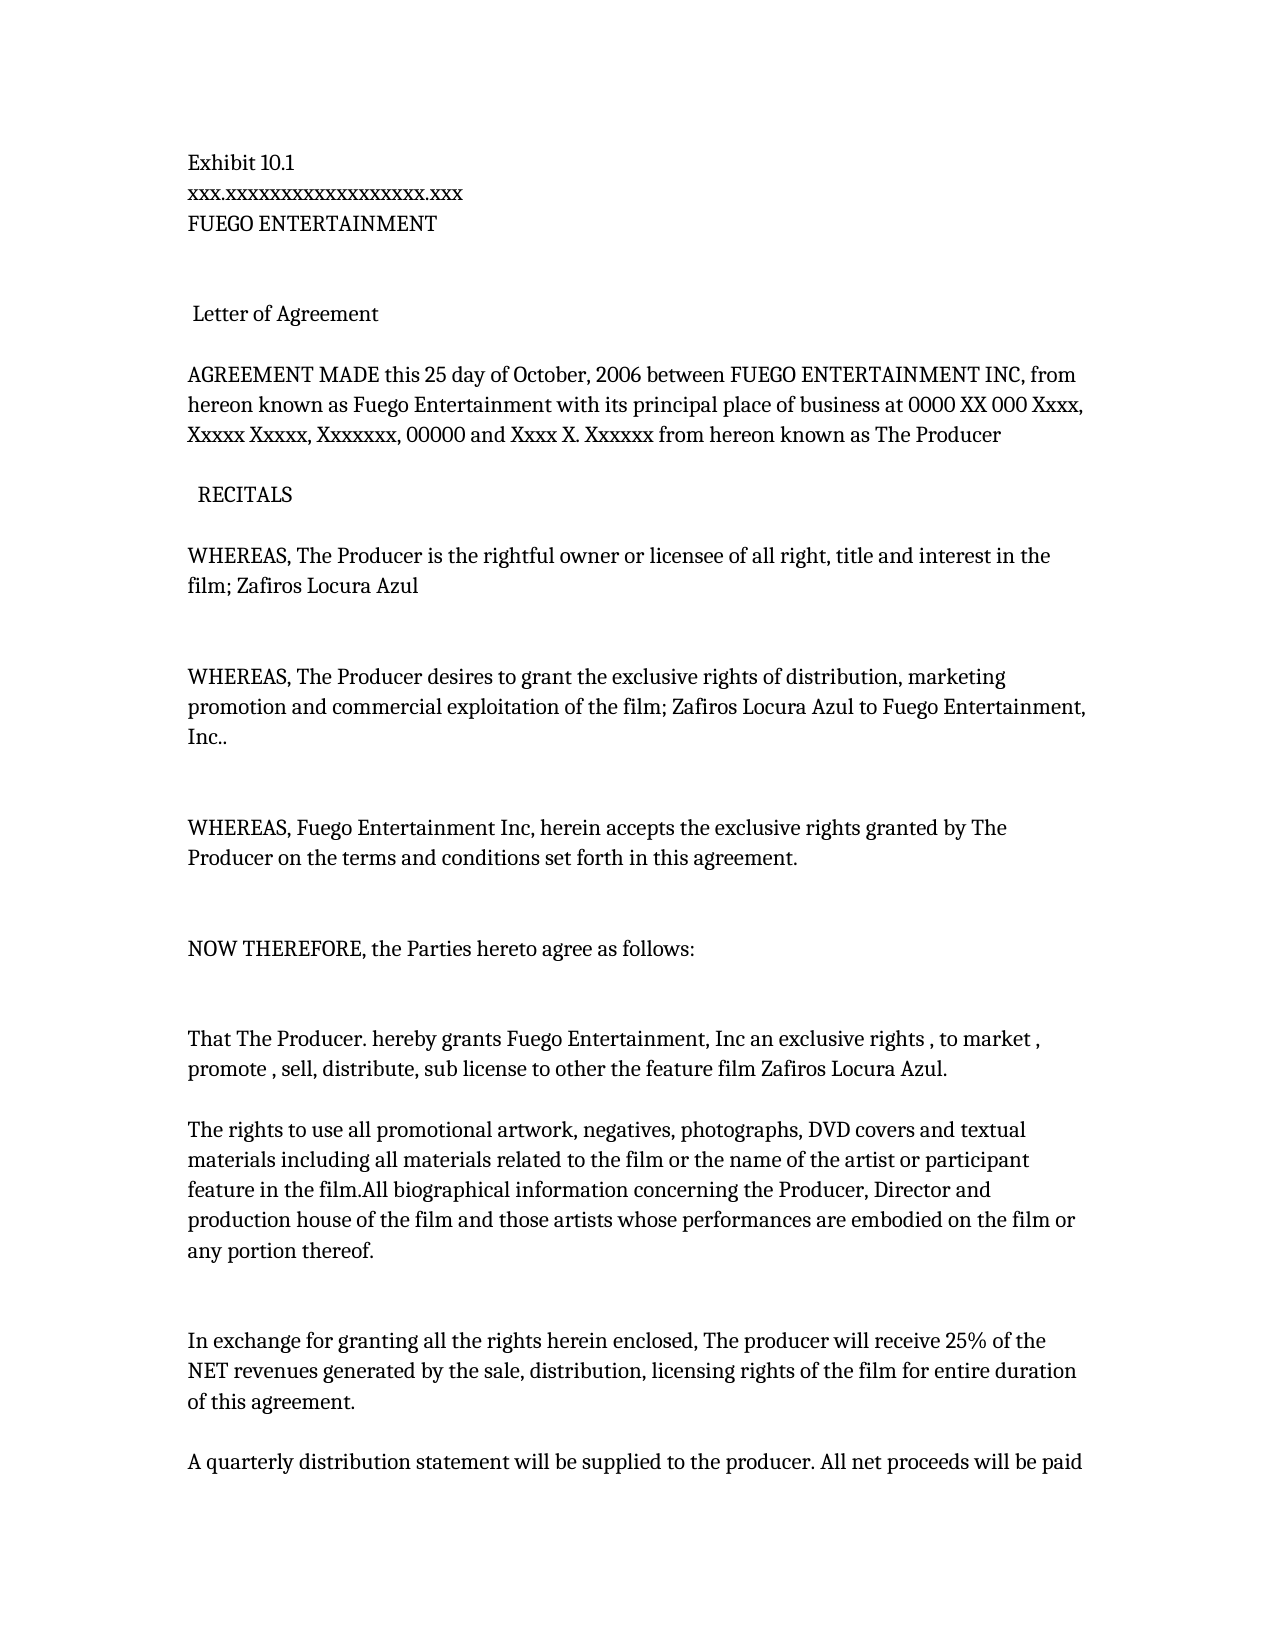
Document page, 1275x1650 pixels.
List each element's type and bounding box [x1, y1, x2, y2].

text [187, 150, 1087, 1475]
